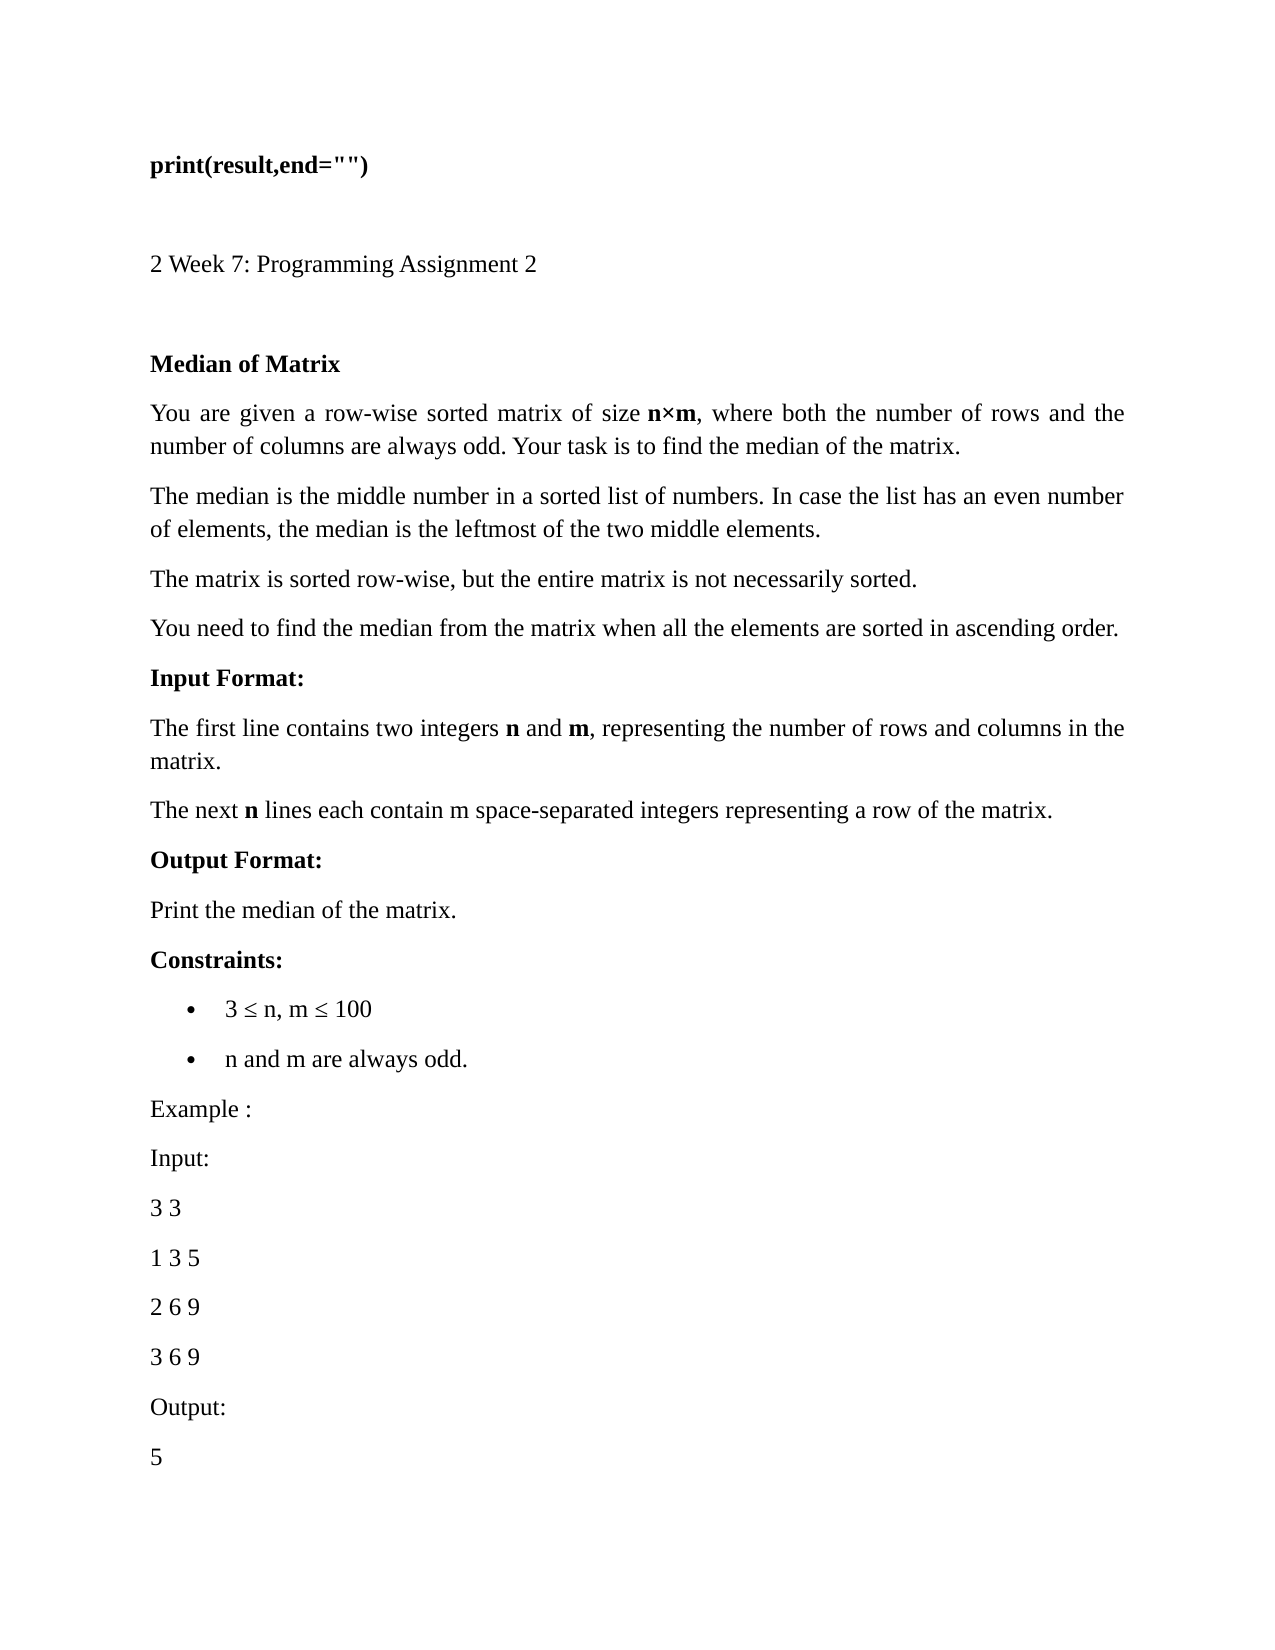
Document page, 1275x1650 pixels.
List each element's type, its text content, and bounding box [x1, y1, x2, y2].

text 5 [150, 1442, 1125, 1470]
list 3 ≤ n, m ≤ 100 [187, 994, 1125, 1023]
text print(result,end="") [150, 150, 1125, 179]
text Output: [150, 1392, 1125, 1421]
text 3 3 [150, 1193, 1125, 1222]
list n and m are always odd. [187, 1044, 1125, 1073]
text The median is the middle number in a sorted list of numbers. In case the list has an even number of elements, the median is the leftmost of the two middle elements. [150, 481, 1125, 543]
text 1 3 5 [150, 1243, 1125, 1272]
text Example : [150, 1094, 1125, 1122]
text Input Format: [150, 663, 1125, 692]
text 2 6 9 [150, 1292, 1125, 1321]
text The first line contains two integers n and m, representing the number of rows and columns in the matrix. [150, 713, 1125, 775]
text Output Format: [150, 845, 1125, 874]
text 2 Week 7: Programming Assignment 2 [150, 249, 1125, 278]
text Input: [150, 1143, 1125, 1172]
text The matrix is sorted row-wise, but the entire matrix is not necessarily sorted. [150, 564, 1125, 593]
text Print the median of the matrix. [150, 895, 1125, 924]
text The next n lines each contain m space-separated integers representing a row of the matrix. [150, 796, 1125, 824]
text Median of Matrix [150, 349, 1125, 377]
text Constraints: [150, 945, 1125, 973]
text You are given a row-wise sorted matrix of size n×m, where both the number of rows and the number of columns are always odd. Your task is to find the median of the matrix. [150, 398, 1125, 460]
text 3 6 9 [150, 1342, 1125, 1371]
text You need to find the median from the matrix when all the elements are sorted in ascending order. [150, 613, 1125, 642]
